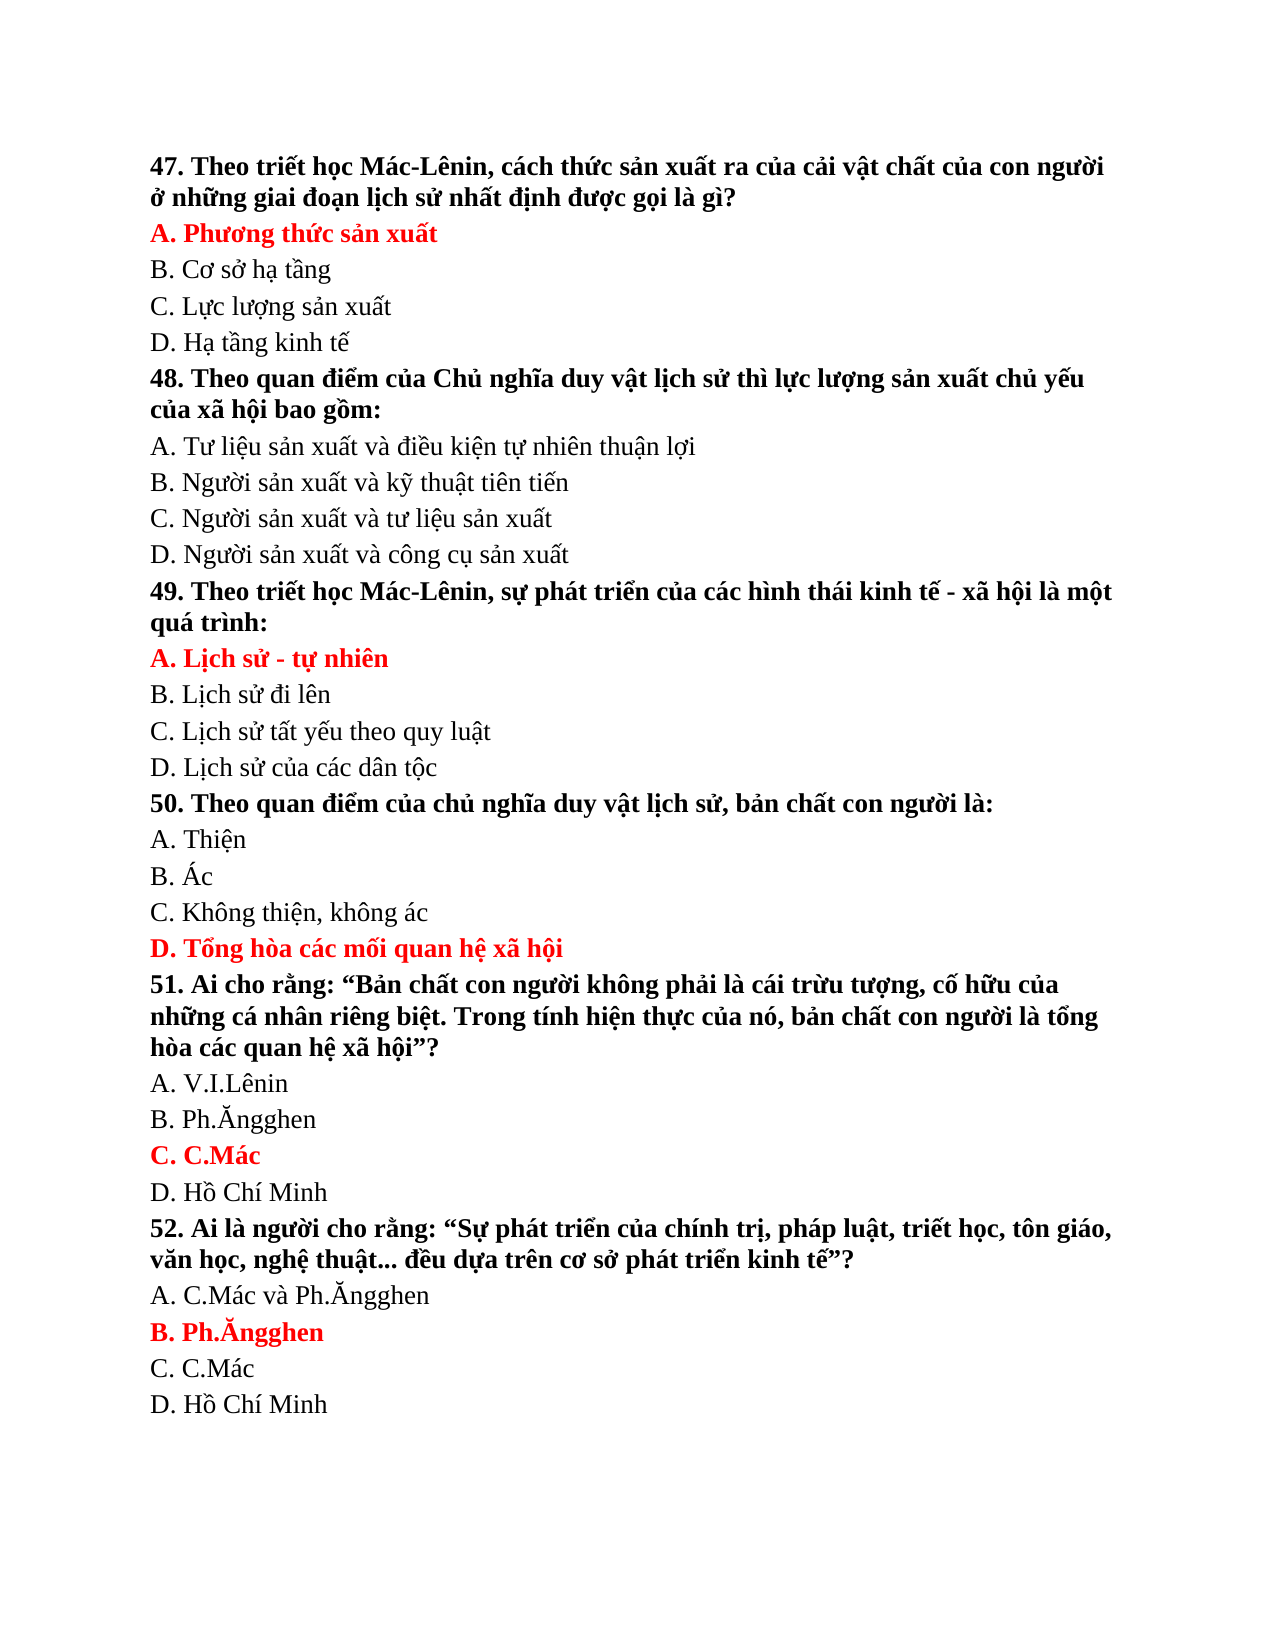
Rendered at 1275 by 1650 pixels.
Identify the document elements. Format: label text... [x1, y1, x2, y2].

text D. Tổng hòa các mối quan hệ xã hội [150, 932, 1125, 963]
text C. Lịch sử tất yếu theo quy luật [150, 715, 1125, 746]
text A. C.Mác và Ph.Ăngghen [150, 1279, 1125, 1311]
text B. Lịch sử đi lên [150, 678, 1125, 709]
text 50. Theo quan điểm của chủ nghĩa duy vật lịch sử, bản chất con người là: [150, 787, 1125, 818]
text C. Người sản xuất và tư liệu sản xuất [150, 502, 1125, 533]
text 47. Theo triết học Mác-Lênin, cách thức sản xuất ra của cải vật chất của con người ở những giai đoạn lịch sử nhất định được gọi là gì? [150, 150, 1125, 212]
text B. Ph.Ăngghen [150, 1103, 1125, 1134]
text 49. Theo triết học Mác-Lênin, sự phát triển của các hình thái kinh tế - xã hội là một quá trình: [150, 575, 1125, 637]
text B. Người sản xuất và kỹ thuật tiên tiến [150, 466, 1125, 497]
text 48. Theo quan điểm của Chủ nghĩa duy vật lịch sử thì lực lượng sản xuất chủ yếu của xã hội bao gồm: [150, 362, 1125, 425]
text D. Lịch sử của các dân tộc [150, 751, 1125, 782]
text A. Tư liệu sản xuất và điều kiện tự nhiên thuận lợi [150, 430, 1125, 461]
text 51. Ai cho rằng: “Bản chất con người không phải là cái trừu tượng, cố hữu của những cá nhân riêng biệt. Trong tính hiện thực của nó, bản chất con người là tổng hòa các quan hệ xã hội”? [150, 968, 1125, 1062]
text C. Không thiện, không ác [150, 896, 1125, 927]
text D. Hạ tầng kinh tế [150, 326, 1125, 357]
text D. Người sản xuất và công cụ sản xuất [150, 538, 1125, 570]
text 52. Ai là người cho rằng: “Sự phát triển của chính trị, pháp luật, triết học, tôn giáo, văn học, nghệ thuật... đều dựa trên cơ sở phát triển kinh tế”? [150, 1212, 1125, 1274]
text C. C.Mác [150, 1139, 1125, 1171]
text D. Hồ Chí Minh [150, 1176, 1125, 1207]
text B. Cơ sở hạ tầng [150, 254, 1125, 285]
text A. Phương thức sản xuất [150, 217, 1125, 248]
text A. Thiện [150, 823, 1125, 854]
text B. Ác [150, 860, 1125, 891]
text A. Lịch sử - tự nhiên [150, 642, 1125, 673]
text B. Ph.Ăngghen [150, 1316, 1125, 1347]
text C. Lực lượng sản xuất [150, 290, 1125, 321]
text A. V.I.Lênin [150, 1067, 1125, 1098]
text C. C.Mác [150, 1352, 1125, 1383]
text D. Hồ Chí Minh [150, 1388, 1125, 1419]
